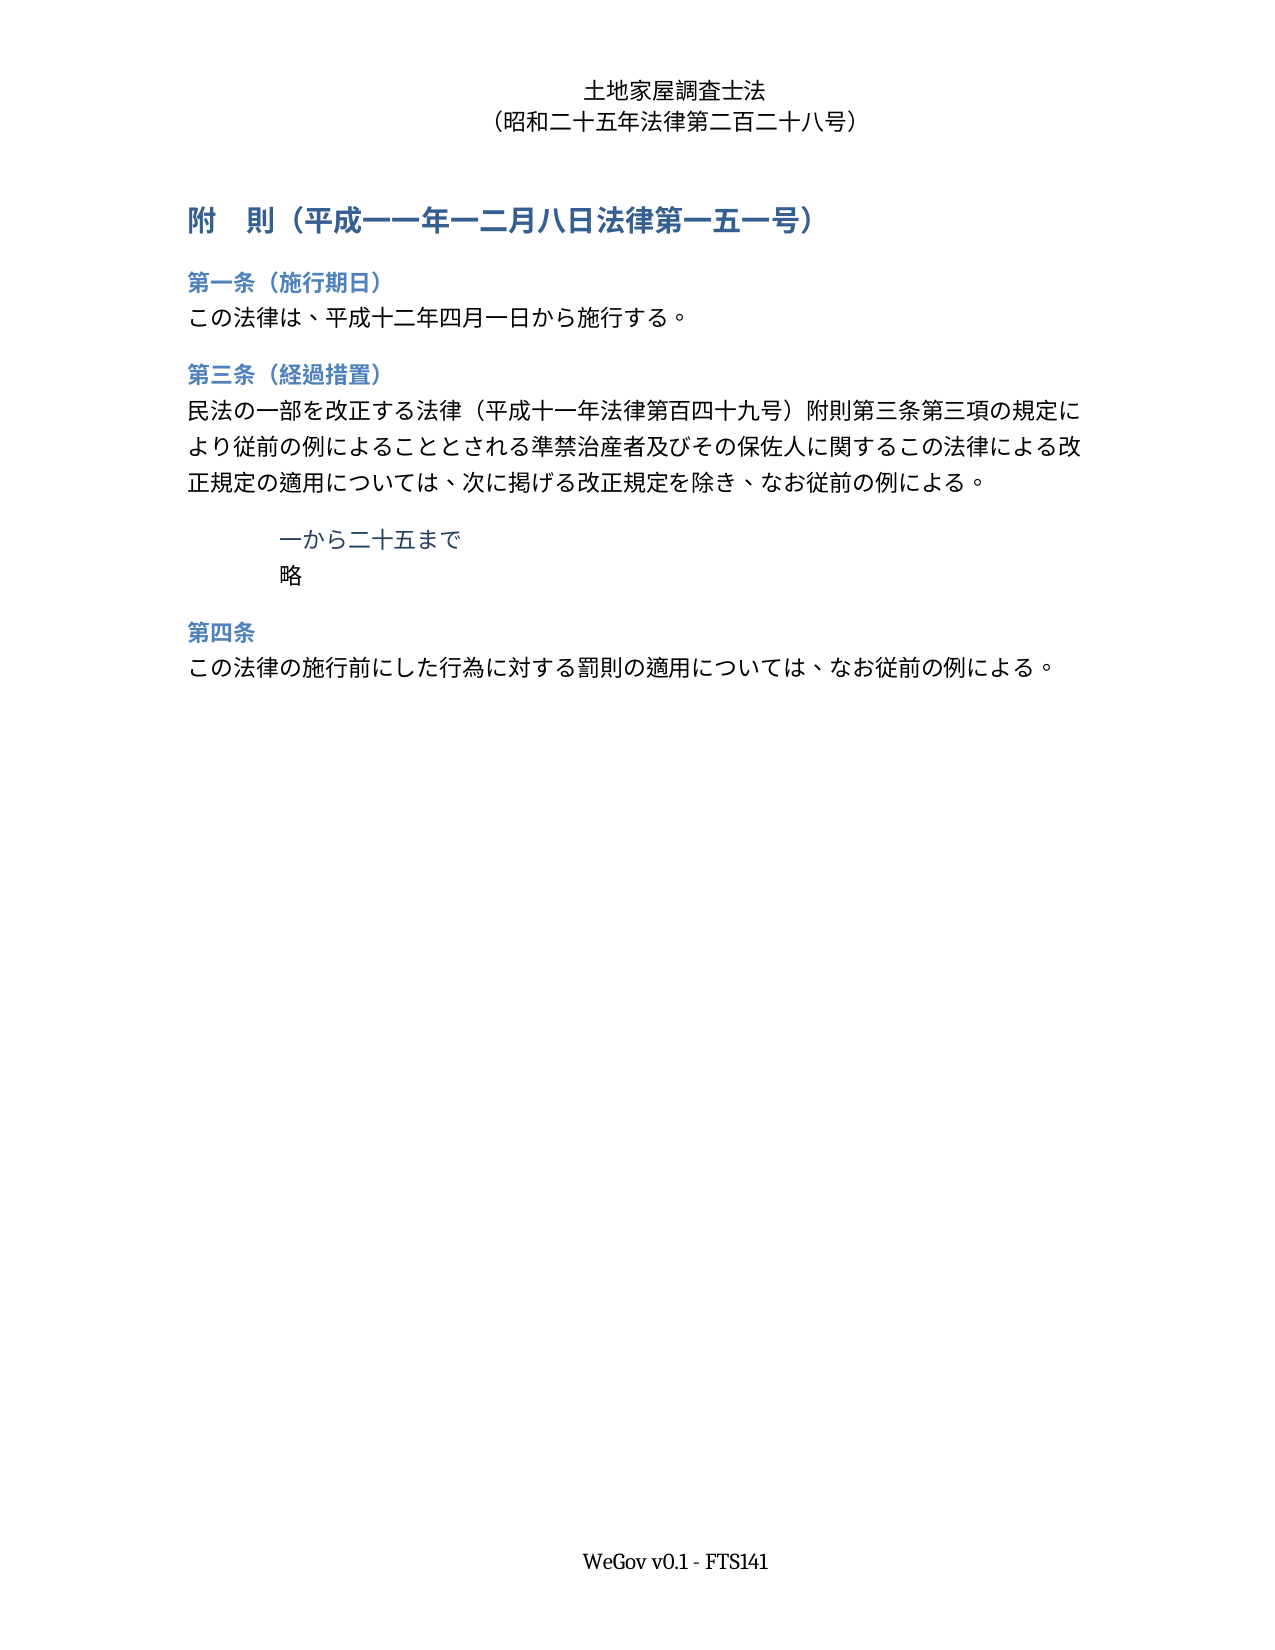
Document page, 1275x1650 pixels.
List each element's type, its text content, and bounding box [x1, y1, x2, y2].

subtitle 一から二十五まで [279, 524, 1087, 555]
subtitle 附 則（平成一一年一二月八日法律第一五一号） [187, 200, 1087, 240]
subtitle 第三条（経過措置） [187, 359, 1087, 390]
text この法律の施行前にした行為に対する罰則の適用については、なお従前の例による。 [187, 652, 1087, 684]
subtitle 第四条 [187, 616, 1087, 648]
text この法律は、平成十二年四月一日から施行する。 [187, 302, 1087, 334]
text 略 [279, 560, 1087, 591]
subtitle 第一条（施行期日） [187, 266, 1087, 298]
text 民法の一部を改正する法律（平成十一年法律第百四十九号）附則第三条第三項の規定により従前の例によることとされる準禁治産者及びその保佐人に関するこの法律による改正規定の適用については、次に掲げる改正規定を除き、なお従前の例による。 [187, 395, 1087, 498]
